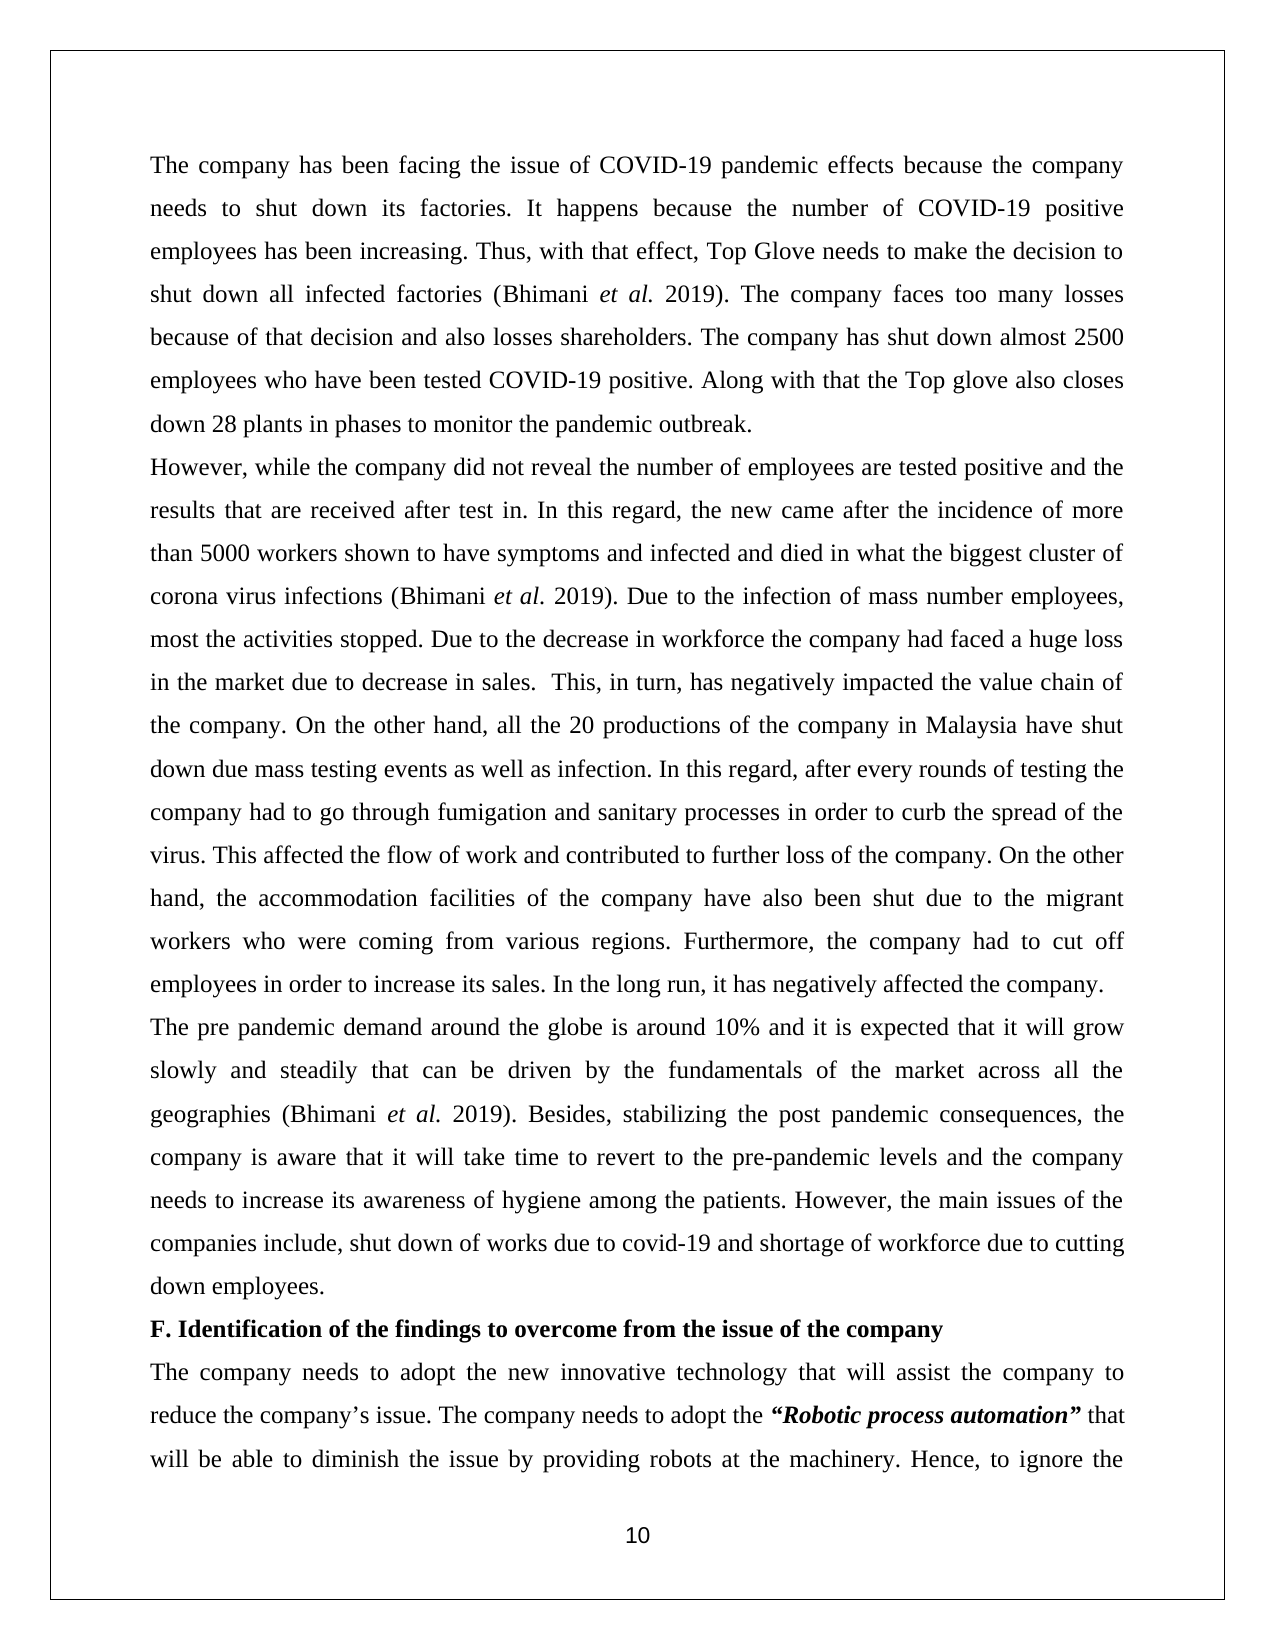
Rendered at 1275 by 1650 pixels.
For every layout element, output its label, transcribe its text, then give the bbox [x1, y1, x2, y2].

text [150, 1357, 1125, 1472]
subtitle F. Identification of the findings to overcome from the issue of the company [150, 1314, 1125, 1343]
text The company has been facing the issue of COVID-19 pandemic effects because the company needs to shut down its factories. It happens because the number of COVID-19 positive employees has been increasing. Thus, with that effect, Top Glove needs to make the decision to shut down all infected factories (Bhimani et al. 2019). The company faces too many losses because of that decision and also losses shareholders. The company has shut down almost 2500 employees who have been tested COVID-19 positive. Along with that the Top glove also closes down 28 plants in phases to monitor the pandemic outbreak. [150, 150, 1125, 437]
text However, while the company did not reveal the number of employees are tested positive and the results that are received after test in. In this regard, the new came after the incidence of more than 5000 workers shown to have symptoms and infected and died in what the biggest cluster of corona virus infections (Bhimani et al. 2019). Due to the infection of mass number employees, most the activities stopped. Due to the decrease in workforce the company had faced a huge loss in the market due to decrease in sales. This, in turn, has negatively impacted the value chain of the company. On the other hand, all the 20 productions of the company in Malaysia have shut down due mass testing events as well as infection. In this regard, after every rounds of testing the company had to go through fumigation and sanitary processes in order to curb the spread of the virus. This affected the flow of work and contributed to further loss of the company. On the other hand, the accommodation facilities of the company have also been shut due to the migrant workers who were coming from various regions. Furthermore, the company had to cut off employees in order to increase its sales. In the long run, it has negatively affected the company. [150, 452, 1125, 998]
text The pre pandemic demand around the globe is around 10% and it is expected that it will grow slowly and steadily that can be driven by the fundamentals of the market across all the geographies (Bhimani et al. 2019). Besides, stabilizing the post pandemic consequences, the company is aware that it will take time to revert to the pre-pandemic levels and the company needs to increase its awareness of hygiene among the patients. However, the main issues of the companies include, shut down of works due to covid-19 and shortage of workforce due to cutting down employees. [150, 1012, 1125, 1300]
